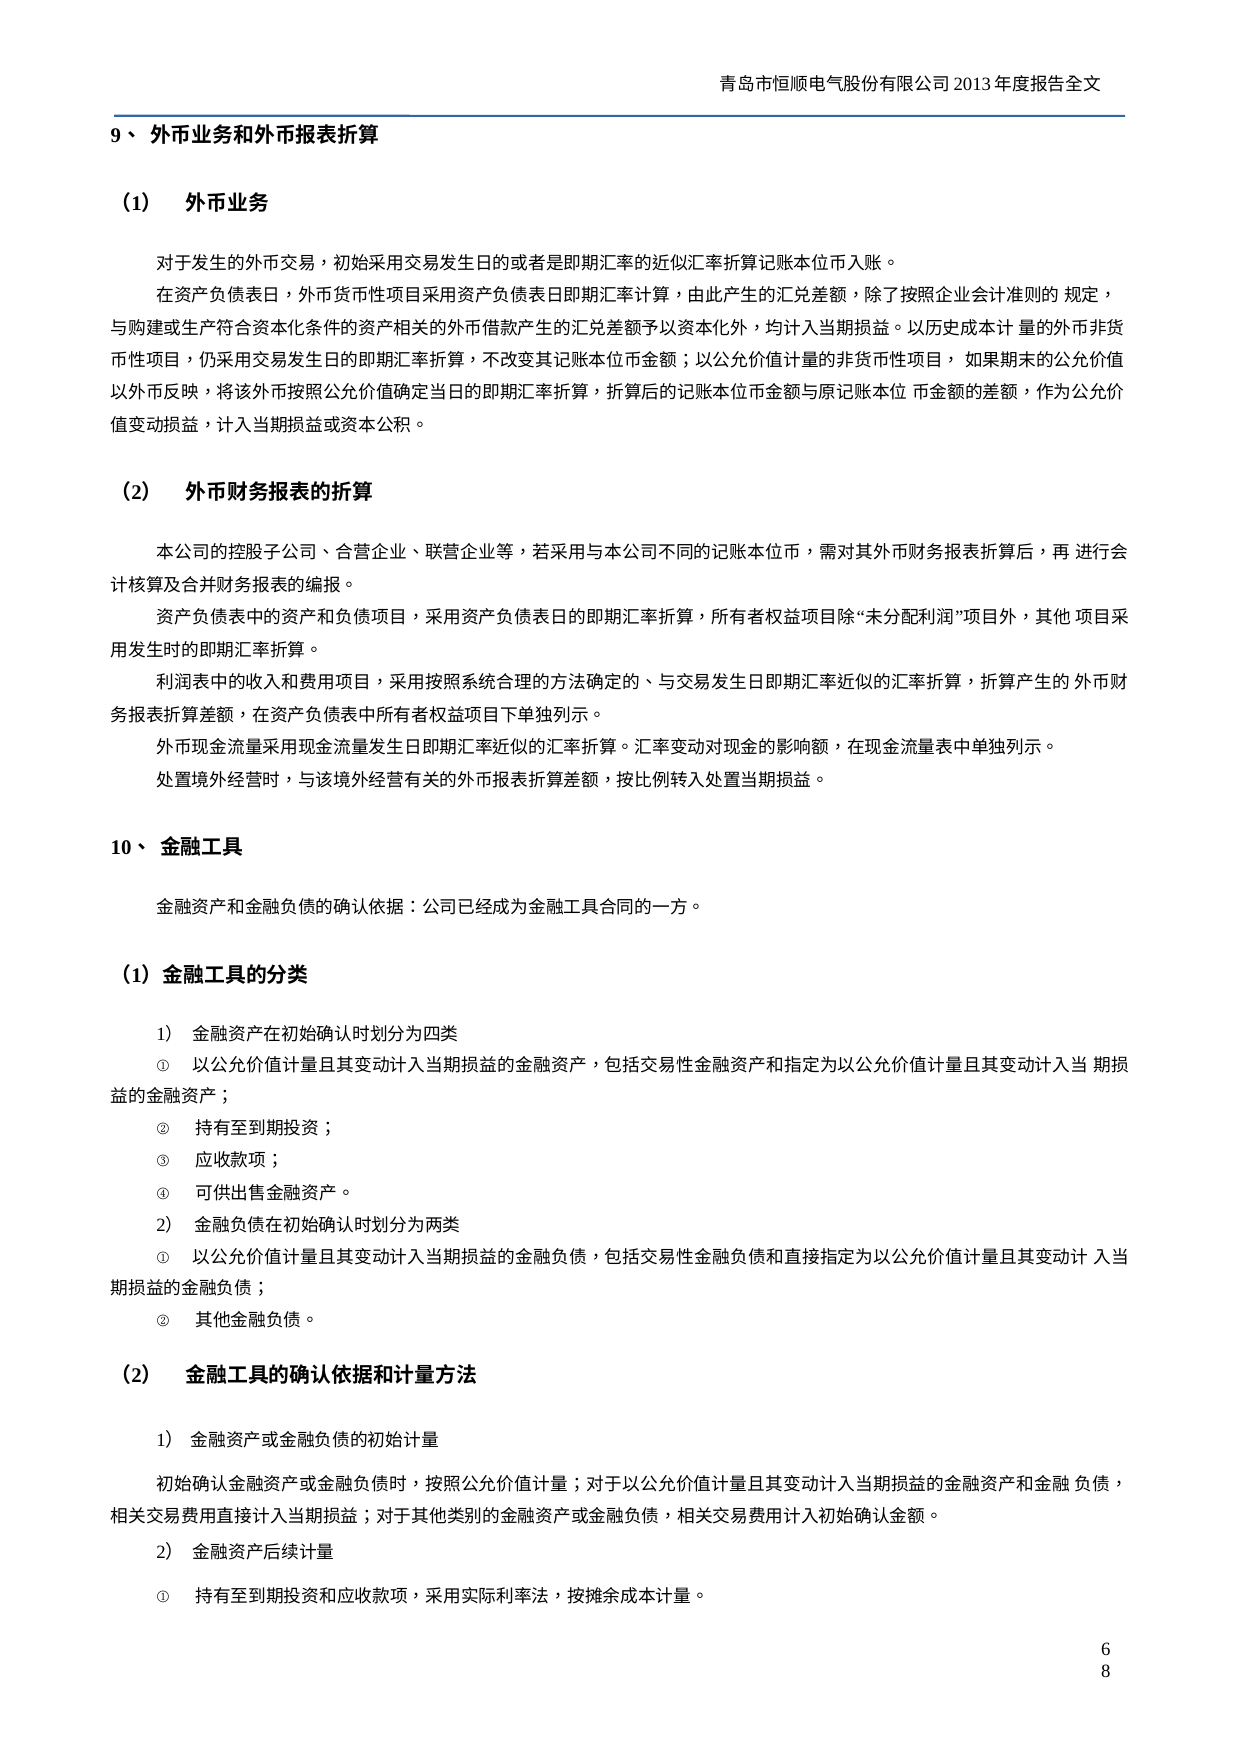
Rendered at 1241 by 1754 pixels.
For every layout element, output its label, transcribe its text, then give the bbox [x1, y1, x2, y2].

text 10、 金融工具 [110, 832, 1129, 861]
list 持有至到期投资和应收款项，采用实际利率法，按摊余成本计量。 [110, 1576, 1129, 1609]
text 初始确认金融资产或金融负债时，按照公允价值计量；对于以公允价值计量且其变动计入当期损益的金融资产和金融 负债，相关交易费用直接计入当期损益；对于其他类别的金融资产或金融负债，相关交易费用计入初始确认金额。 [110, 1464, 1129, 1529]
list 以公允价值计量且其变动计入当期损益的金融负债，包括交易性金融负债和直接指定为以公允价值计量且其变动计 入当期损益的金融负债； [110, 1238, 1129, 1300]
list 可供出售金融资产。 [110, 1173, 1129, 1206]
text （2） 外币财务报表的折算 [110, 477, 1129, 506]
text 处置境外经营时，与该境外经营有关的外币报表折算差额，按比例转入处置当期损益。 [110, 760, 1129, 793]
text （1） 外币业务 [110, 188, 1129, 216]
text 9、 外币业务和外币报表折算 [110, 120, 1129, 148]
text 外币现金流量采用现金流量发生日即期汇率近似的汇率折算。汇率变动对现金的影响额，在现金流量表中单独列示。 [110, 728, 1129, 760]
text 对于发生的外币交易，初始采用交易发生日的或者是即期汇率的近似汇率折算记账本位币入账。 [110, 243, 1129, 276]
text 2） 金融负债在初始确认时划分为两类 [110, 1206, 1129, 1238]
text 金融资产和金融负债的确认依据：公司已经成为金融工具合同的一方。 [110, 888, 1129, 920]
text 资产负债表中的资产和负债项目，采用资产负债表日的即期汇率折算，所有者权益项目除“未分配利润”项目外，其他 项目采用发生时的即期汇率折算。 [110, 598, 1129, 663]
list 持有至到期投资； [110, 1109, 1129, 1141]
text 2） 金融资产后续计量 [110, 1540, 1129, 1564]
text （1）金融工具的分类 [110, 960, 1129, 988]
list 应收款项； [110, 1141, 1129, 1173]
text （2） 金融工具的确认依据和计量方法 [110, 1360, 1129, 1388]
list 以公允价值计量且其变动计入当期损益的金融资产，包括交易性金融资产和指定为以公允价值计量且其变动计入当 期损益的金融资产； [110, 1047, 1129, 1109]
list 其他金融负债。 [110, 1300, 1129, 1333]
text 1） 金融资产在初始确认时划分为四类 [110, 1016, 1129, 1047]
text 本公司的控股子公司、合营企业、联营企业等，若采用与本公司不同的记账本位币，需对其外币财务报表折算后，再 进行会计核算及合并财务报表的编报。 [110, 533, 1129, 598]
text 1） 金融资产或金融负债的初始计量 [110, 1428, 1129, 1452]
text 利润表中的收入和费用项目，采用按照系统合理的方法确定的、与交易发生日即期汇率近似的汇率折算，折算产生的 外币财务报表折算差额，在资产负债表中所有者权益项目下单独列示。 [110, 663, 1129, 728]
text 在资产负债表日，外币货币性项目采用资产负债表日即期汇率计算，由此产生的汇兑差额，除了按照企业会计准则的 规定，与购建或生产符合资本化条件的资产相关的外币借款产生的汇兑差额予以资本化外，均计入当期损益。以历史成本计 量的外币非货币性项目，仍采用交易发生日的即期汇率折算，不改变其记账本位币金额；以公允价值计量的非货币性项目， 如果期末的公允价值以外币反映，将该外币按照公允价值确定当日的即期汇率折算，折算后的记账本位币金额与原记账本位 币金额的差额，作为公允价值变动损益，计入当期损益或资本公积。 [110, 276, 1129, 438]
